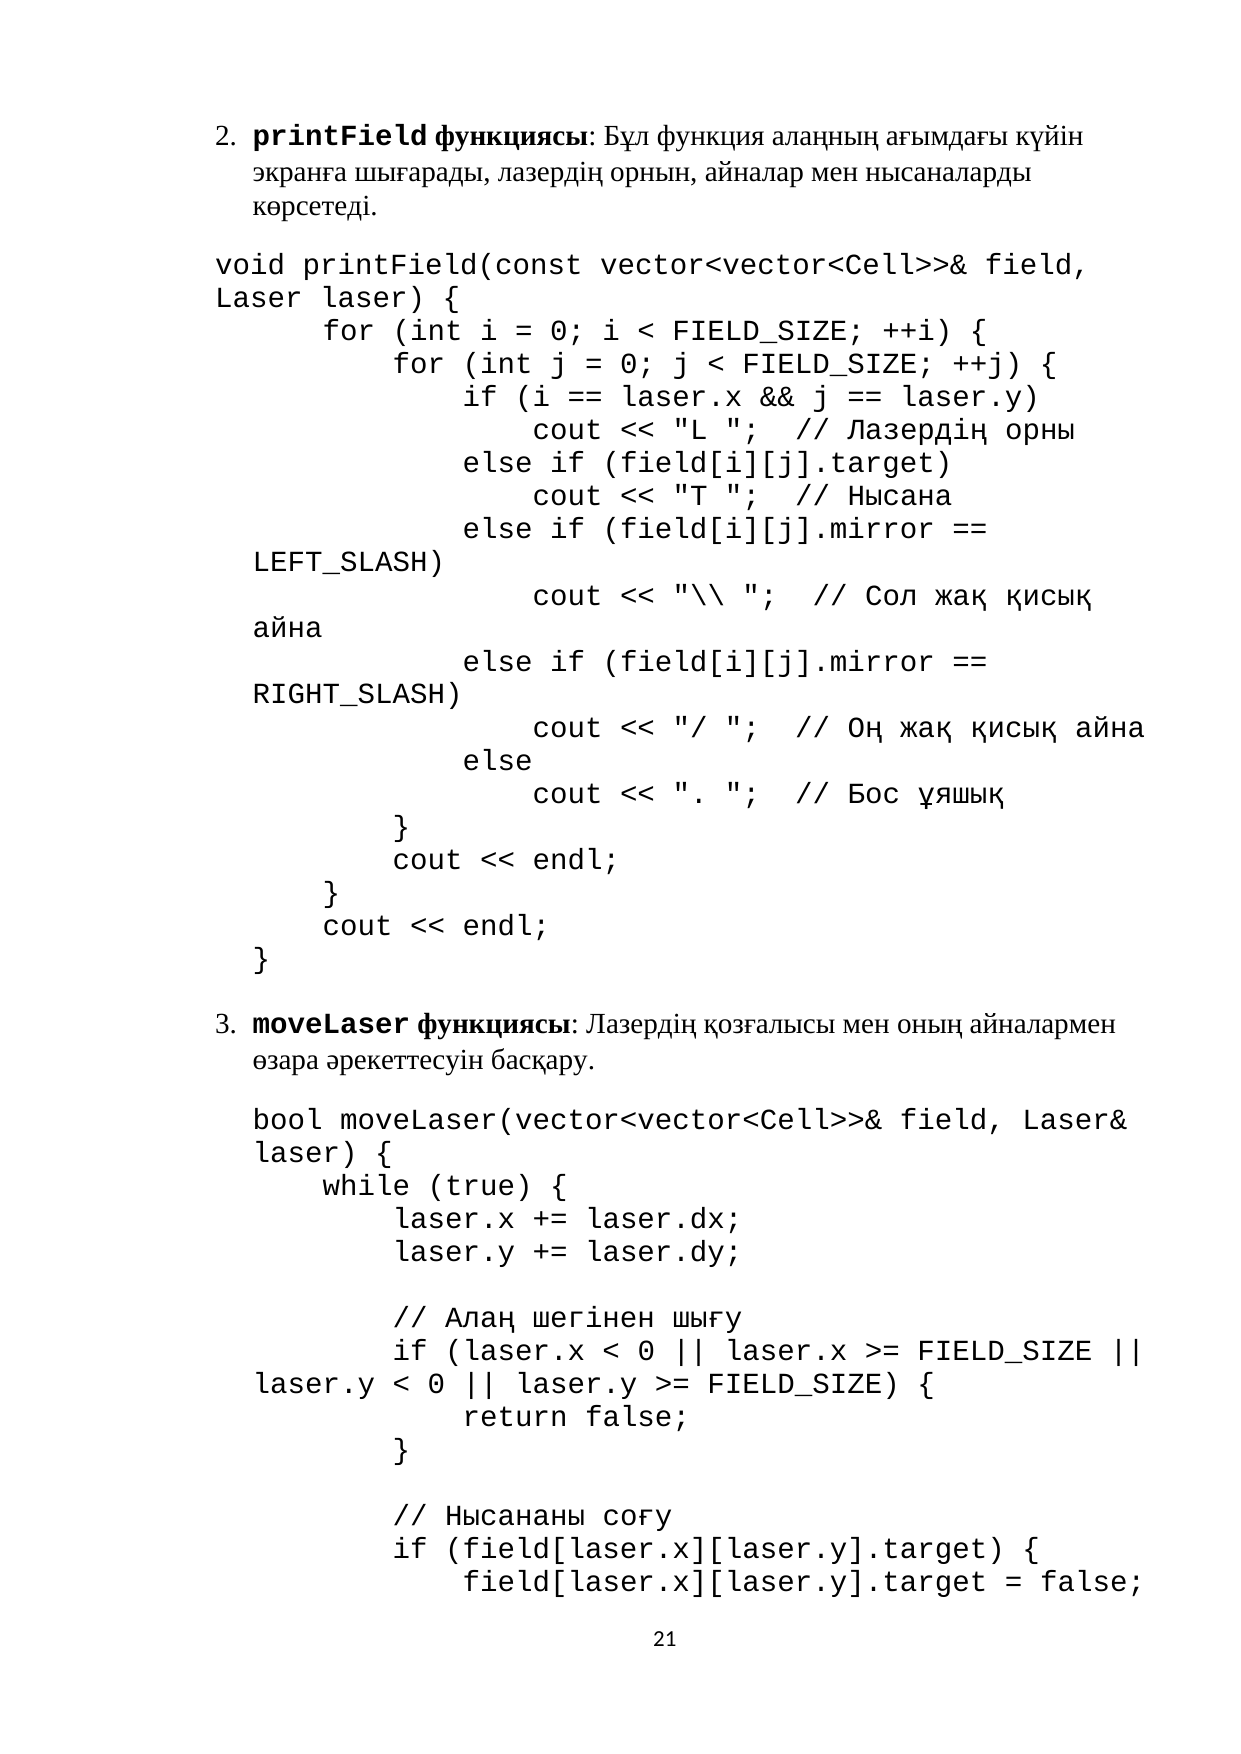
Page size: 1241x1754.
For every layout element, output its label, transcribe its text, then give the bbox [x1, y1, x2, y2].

text if (field[laser.x][laser.y].target) { [252, 1534, 1152, 1567]
text } [252, 944, 1152, 977]
text cout << "L "; // Лазердің орны [252, 416, 1152, 448]
text } [252, 878, 1152, 911]
text for (int j = 0; j < FIELD_SIZE; ++j) { [252, 349, 1152, 382]
text cout << endl; [252, 911, 1152, 944]
text // Алаң шегінен шығу [252, 1303, 1152, 1336]
text while (true) { [252, 1171, 1152, 1204]
text for (int i = 0; i < FIELD_SIZE; ++i) { [252, 316, 1152, 349]
text laser.x += laser.dx; [252, 1204, 1152, 1237]
text if (i == laser.x && j == laser.y) [252, 382, 1152, 416]
text cout << "/ "; // Оң жақ қисық айна [252, 713, 1152, 746]
text cout << endl; [252, 845, 1152, 878]
text void printField(const vector<vector<Cell>>& field, Laser laser) { [215, 250, 1152, 316]
list moveLaser функциясы: Лазердің қозғалысы мен оның айналармен өзара әрекеттесуін басқару. [215, 1006, 1152, 1076]
text else if (field[i][j].mirror == RIGHT_SLASH) [252, 647, 1152, 713]
text else [252, 746, 1152, 779]
text field[laser.x][laser.y].target = false; [252, 1567, 1152, 1600]
text cout << "T "; // Нысана [252, 482, 1152, 514]
text else if (field[i][j].mirror == LEFT_SLASH) [252, 514, 1152, 581]
text return false; [252, 1402, 1152, 1435]
text cout << "\\ "; // Сол жақ қисық айна [252, 581, 1152, 647]
list printField функциясы: Бұл функция алаңның ағымдағы күйін экранға шығарады, лазердің орнын, айналар мен нысаналарды көрсетеді. [215, 118, 1152, 221]
text laser.y += laser.dy; [252, 1237, 1152, 1270]
text // Нысананы соғу [252, 1501, 1152, 1534]
text } [252, 812, 1152, 845]
text bool moveLaser(vector<vector<Cell>>& field, Laser& laser) { [252, 1105, 1152, 1171]
text else if (field[i][j].target) [252, 448, 1152, 482]
text if (laser.x < 0 || laser.x >= FIELD_SIZE || laser.y < 0 || laser.y >= FIELD_SIZE) { [252, 1336, 1152, 1402]
text } [252, 1435, 1152, 1468]
text cout << ". "; // Бос ұяшық [252, 779, 1152, 812]
